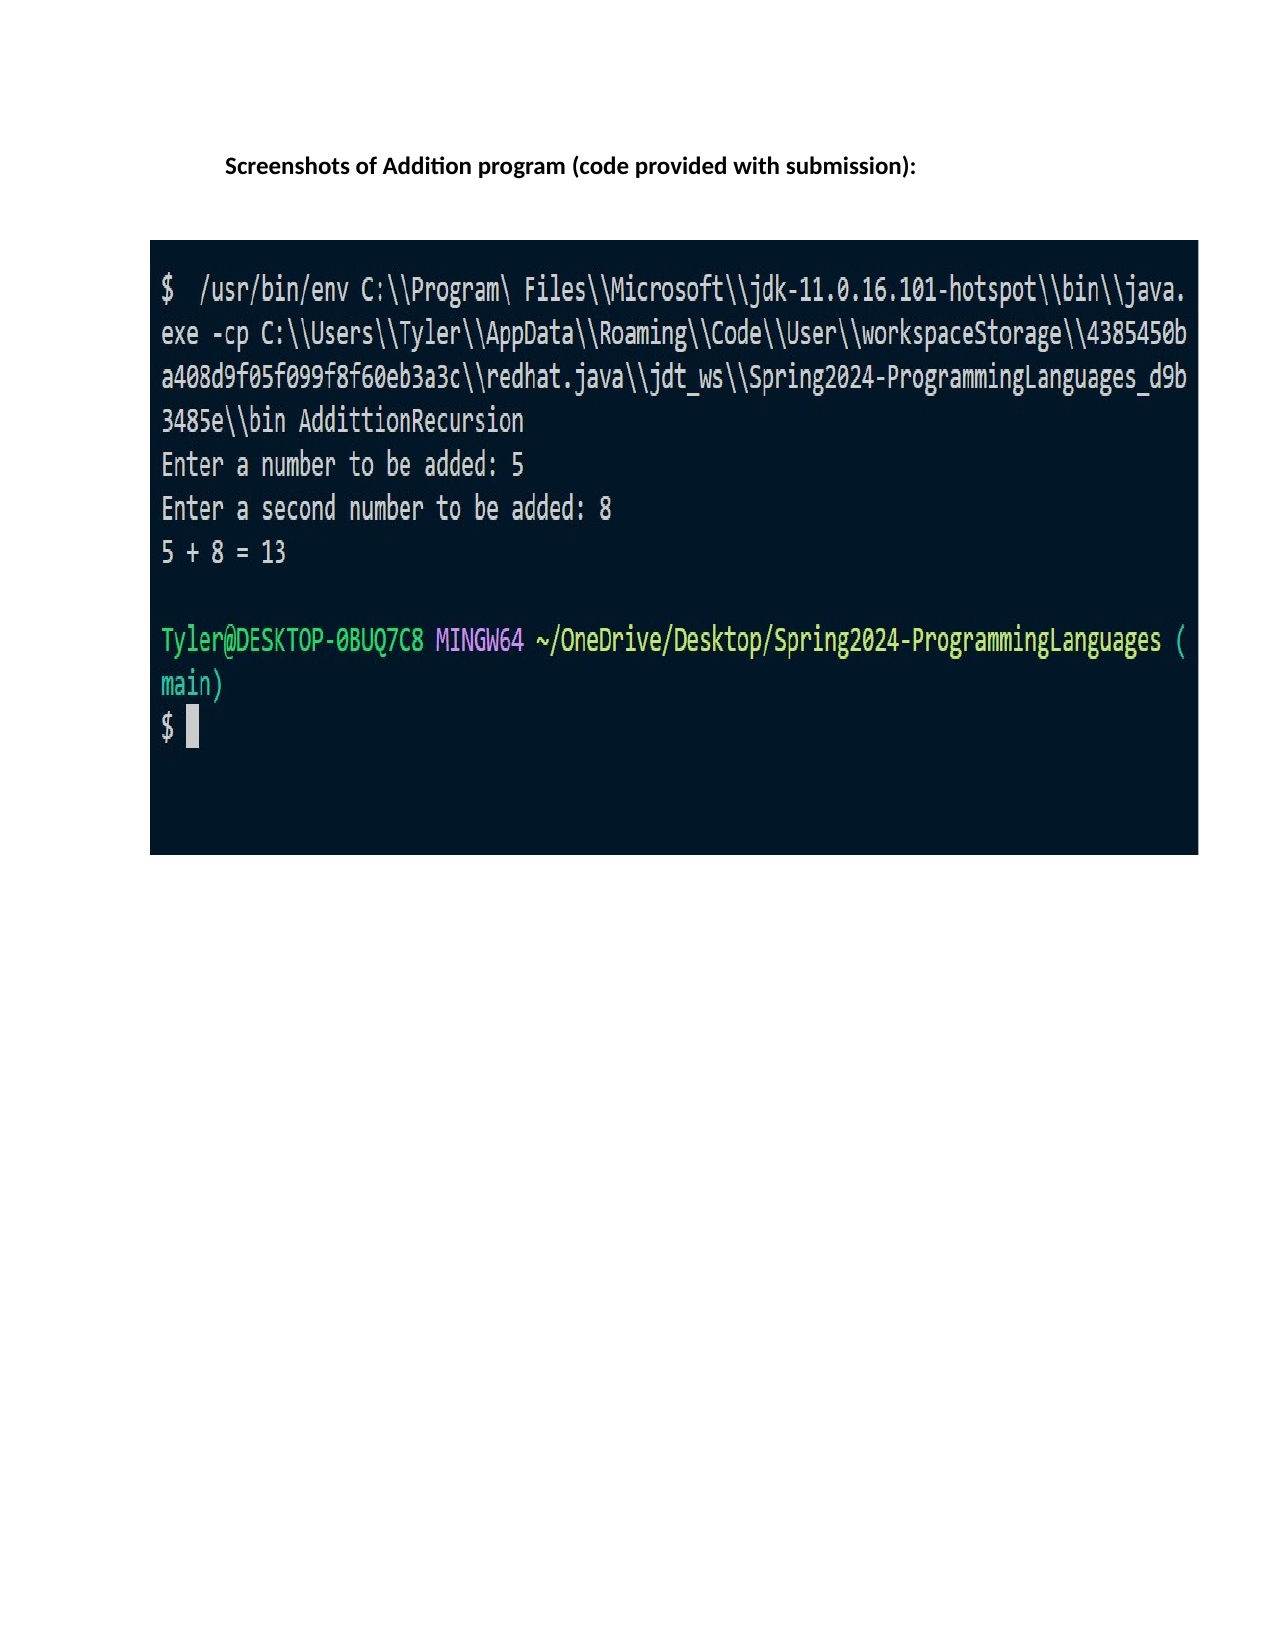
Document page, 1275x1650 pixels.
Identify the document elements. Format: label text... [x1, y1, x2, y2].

picture [150, 240, 1199, 855]
text Screenshots of Addition program (code provided with submission): [150, 150, 1125, 181]
